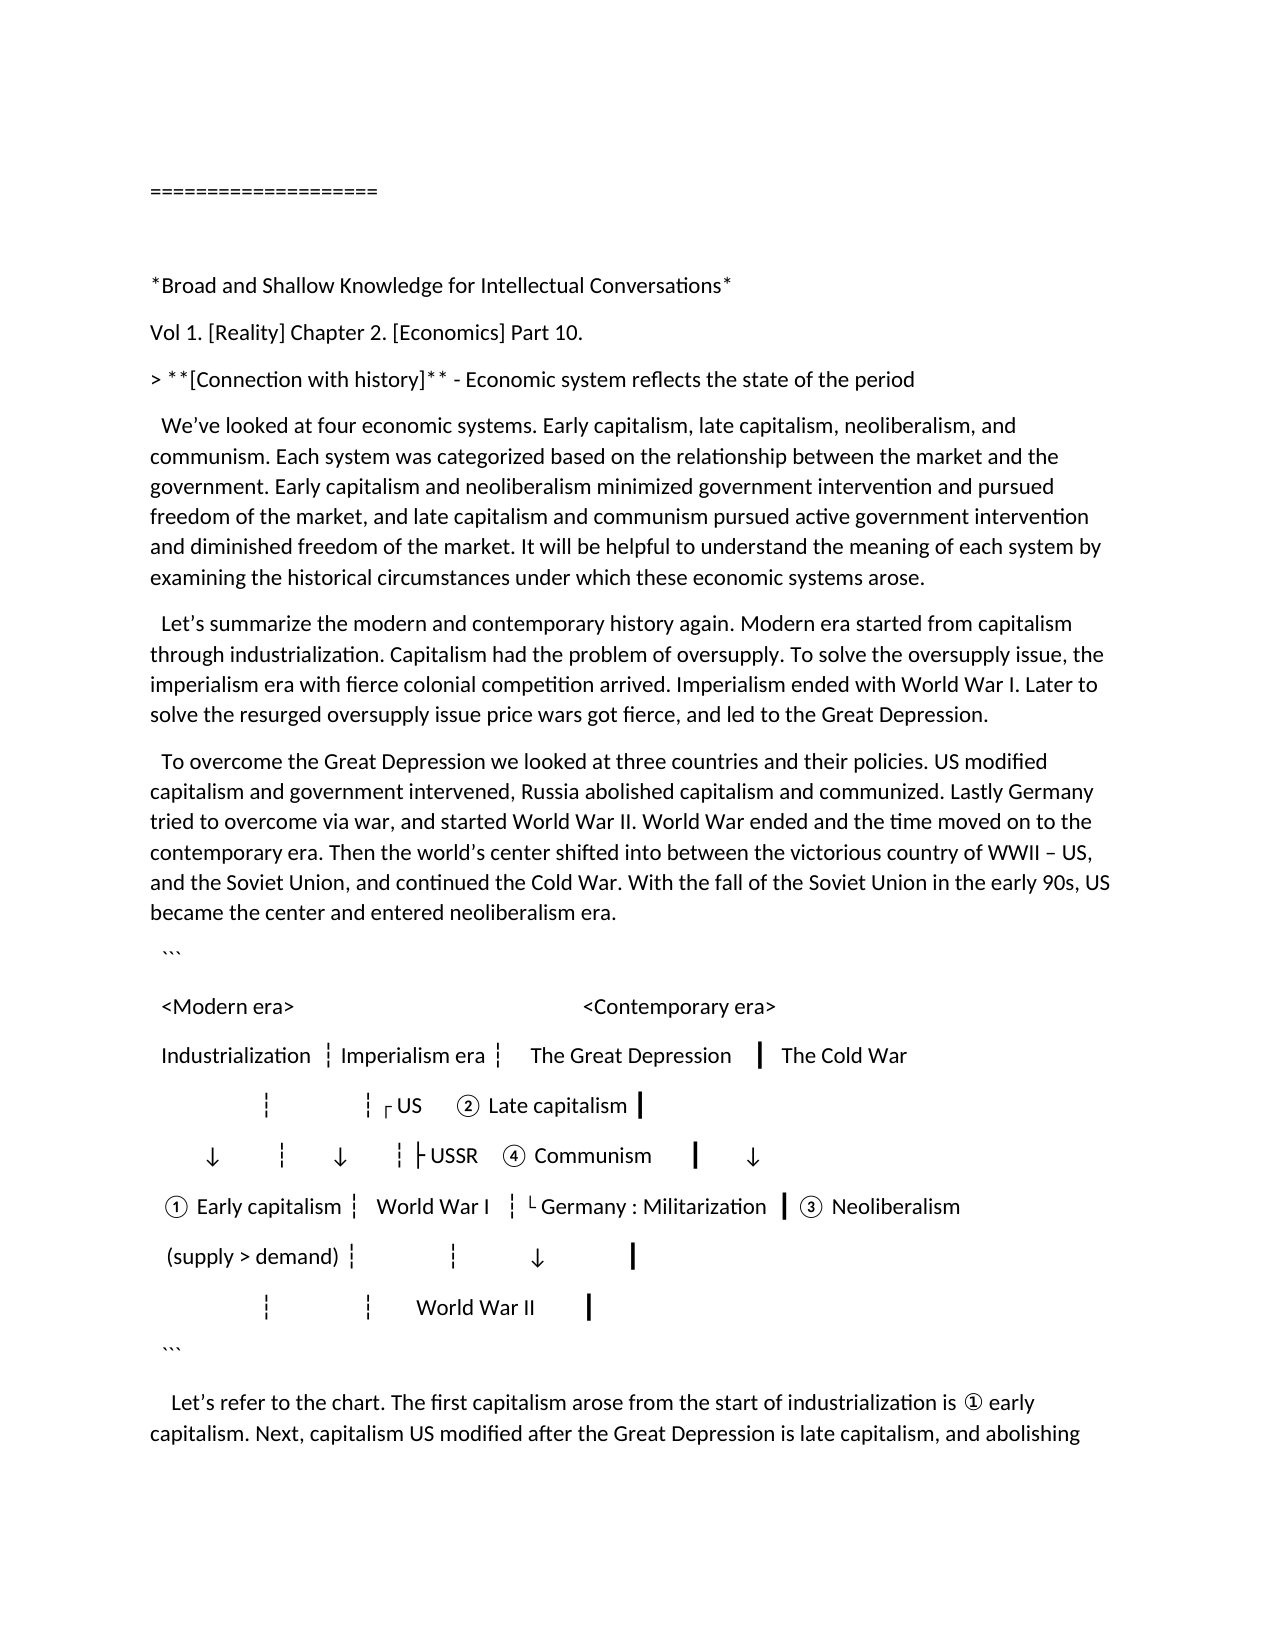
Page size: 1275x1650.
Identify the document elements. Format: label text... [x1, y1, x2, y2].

text Vol 1. [Reality] Chapter 2. [Economics] Part 10. [150, 318, 1125, 346]
text ① Early capitalism ┆ World War I ┆ └ Germany : Militarization ┃ ③ Neoliberalism [150, 1190, 1125, 1221]
text Let’s summarize the modern and contemporary history again. Modern era started from capitalism through industrialization. Capitalism had the problem of oversupply. To solve the oversupply issue, the imperialism era with fierce colonial competition arrived. Imperialism ended with World War I. Later to solve the resurged oversupply issue price wars got fierce, and led to the Great Depression. [150, 609, 1125, 728]
text ┆ ┆ ┌ US ② Late capitalism ┃ [150, 1089, 1125, 1120]
text ==================== [150, 177, 1125, 205]
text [150, 1388, 1125, 1447]
text *Broad and Shallow Knowledge for Intellectual Conversations* [150, 271, 1125, 299]
text To overcome the Great Depression we looked at three countries and their policies. US modified capitalism and government intervened, Russia abolished capitalism and communized. Lastly Germany tried to overcome via war, and started World War II. World War ended and the time moved on to the contemporary era. Then the world’s center shifted into between the victorious country of WWII – US, and the Soviet Union, and continued the Cold War. With the fall of the Soviet Union in the early 90s, US became the center and entered neoliberalism era. [150, 747, 1125, 926]
text (supply > demand) ┆ ┆ ↓ ┃ [150, 1240, 1125, 1272]
text Industrialization ┆ Imperialism era ┆ The Great Depression ┃ The Cold War [150, 1039, 1125, 1070]
text > **[Connection with history]** - Economic system reflects the state of the period [150, 365, 1125, 393]
text ``` [150, 1341, 1125, 1369]
text ``` [150, 945, 1125, 973]
text ↓ ┆ ↓ ┆ ├ USSR ④ Communism ┃ ↓ [150, 1139, 1125, 1171]
text We’ve looked at four economic systems. Early capitalism, late capitalism, neoliberalism, and communism. Each system was categorized based on the relationship between the market and the government. Early capitalism and neoliberalism minimized government intervention and pursued freedom of the market, and late capitalism and communism pursued active government intervention and diminished freedom of the market. It will be helpful to understand the meaning of each system by examining the historical circumstances under which these economic systems arose. [150, 412, 1125, 591]
text <Modern era> <Contemporary era> [150, 992, 1125, 1020]
text ┆ ┆ World War II ┃ [150, 1291, 1125, 1322]
